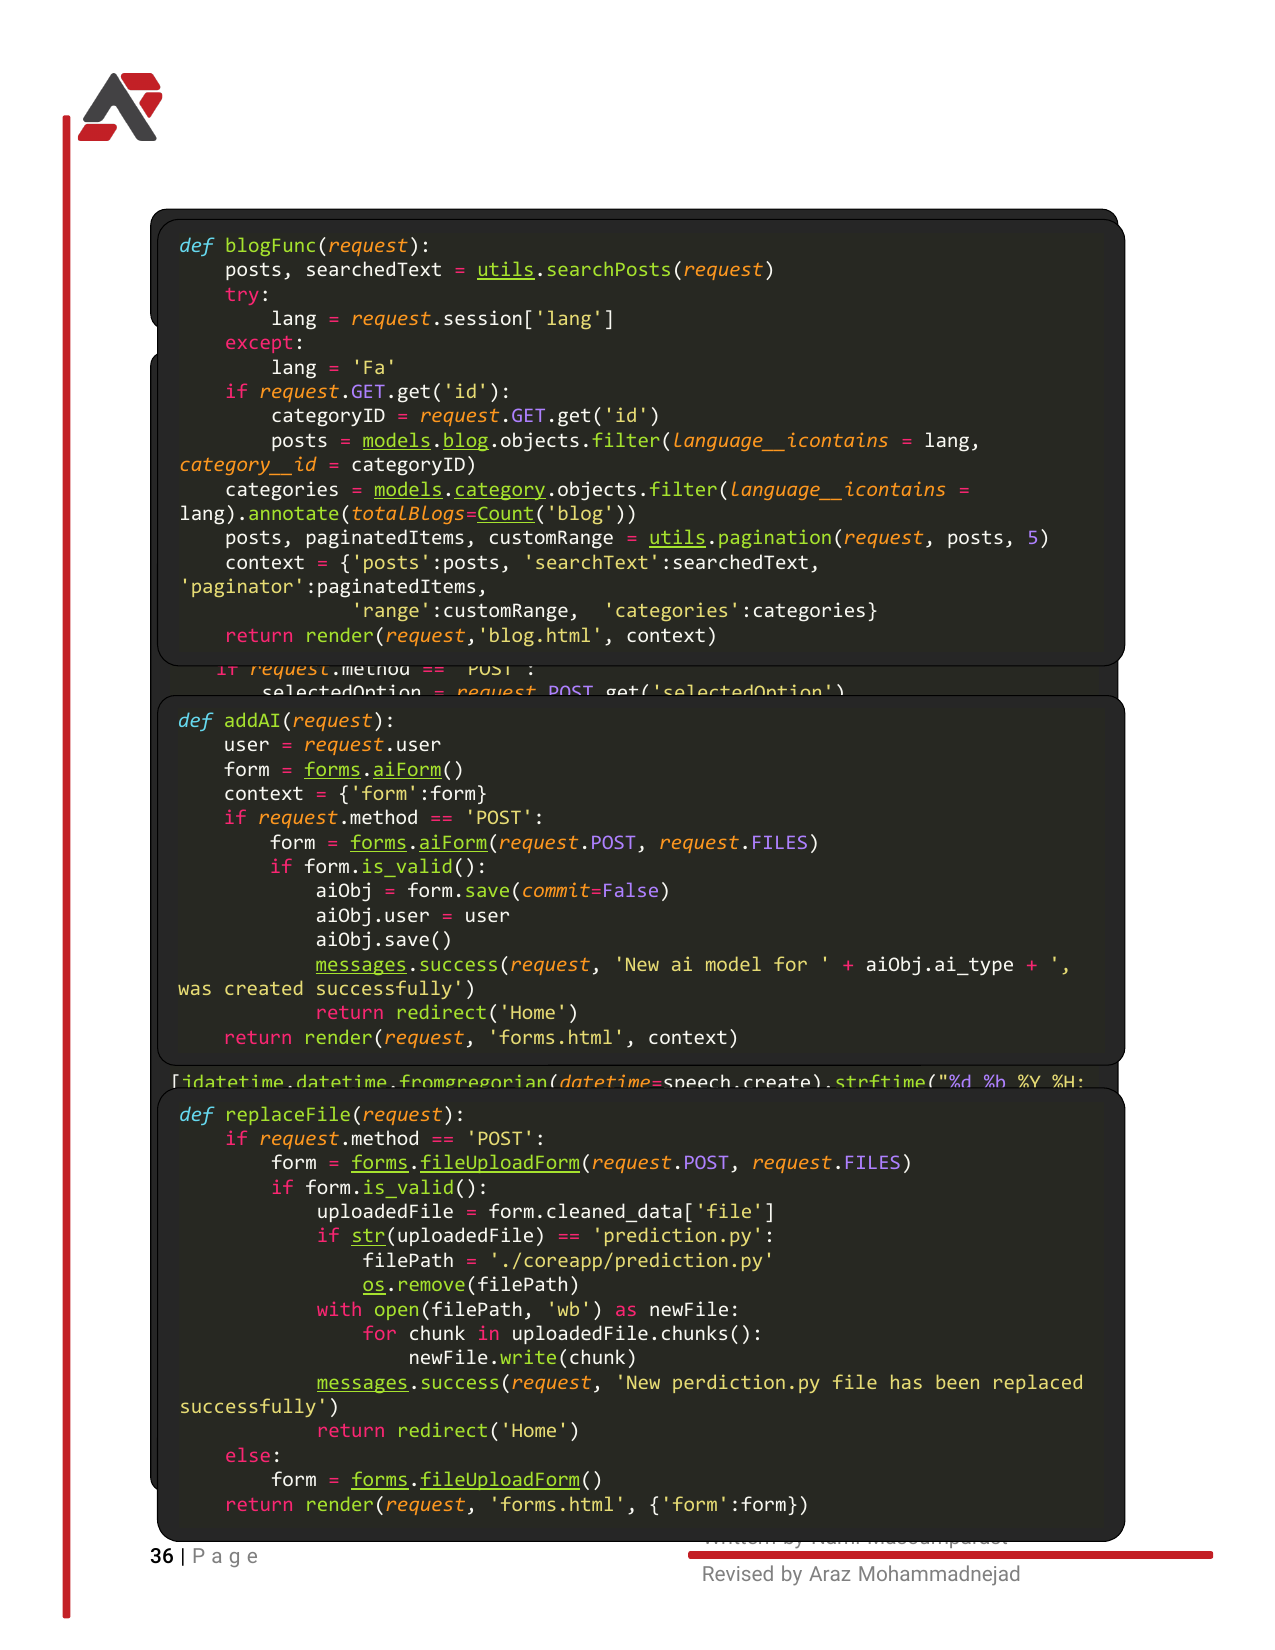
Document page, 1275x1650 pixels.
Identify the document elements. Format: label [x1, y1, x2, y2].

picture [77, 73, 163, 141]
